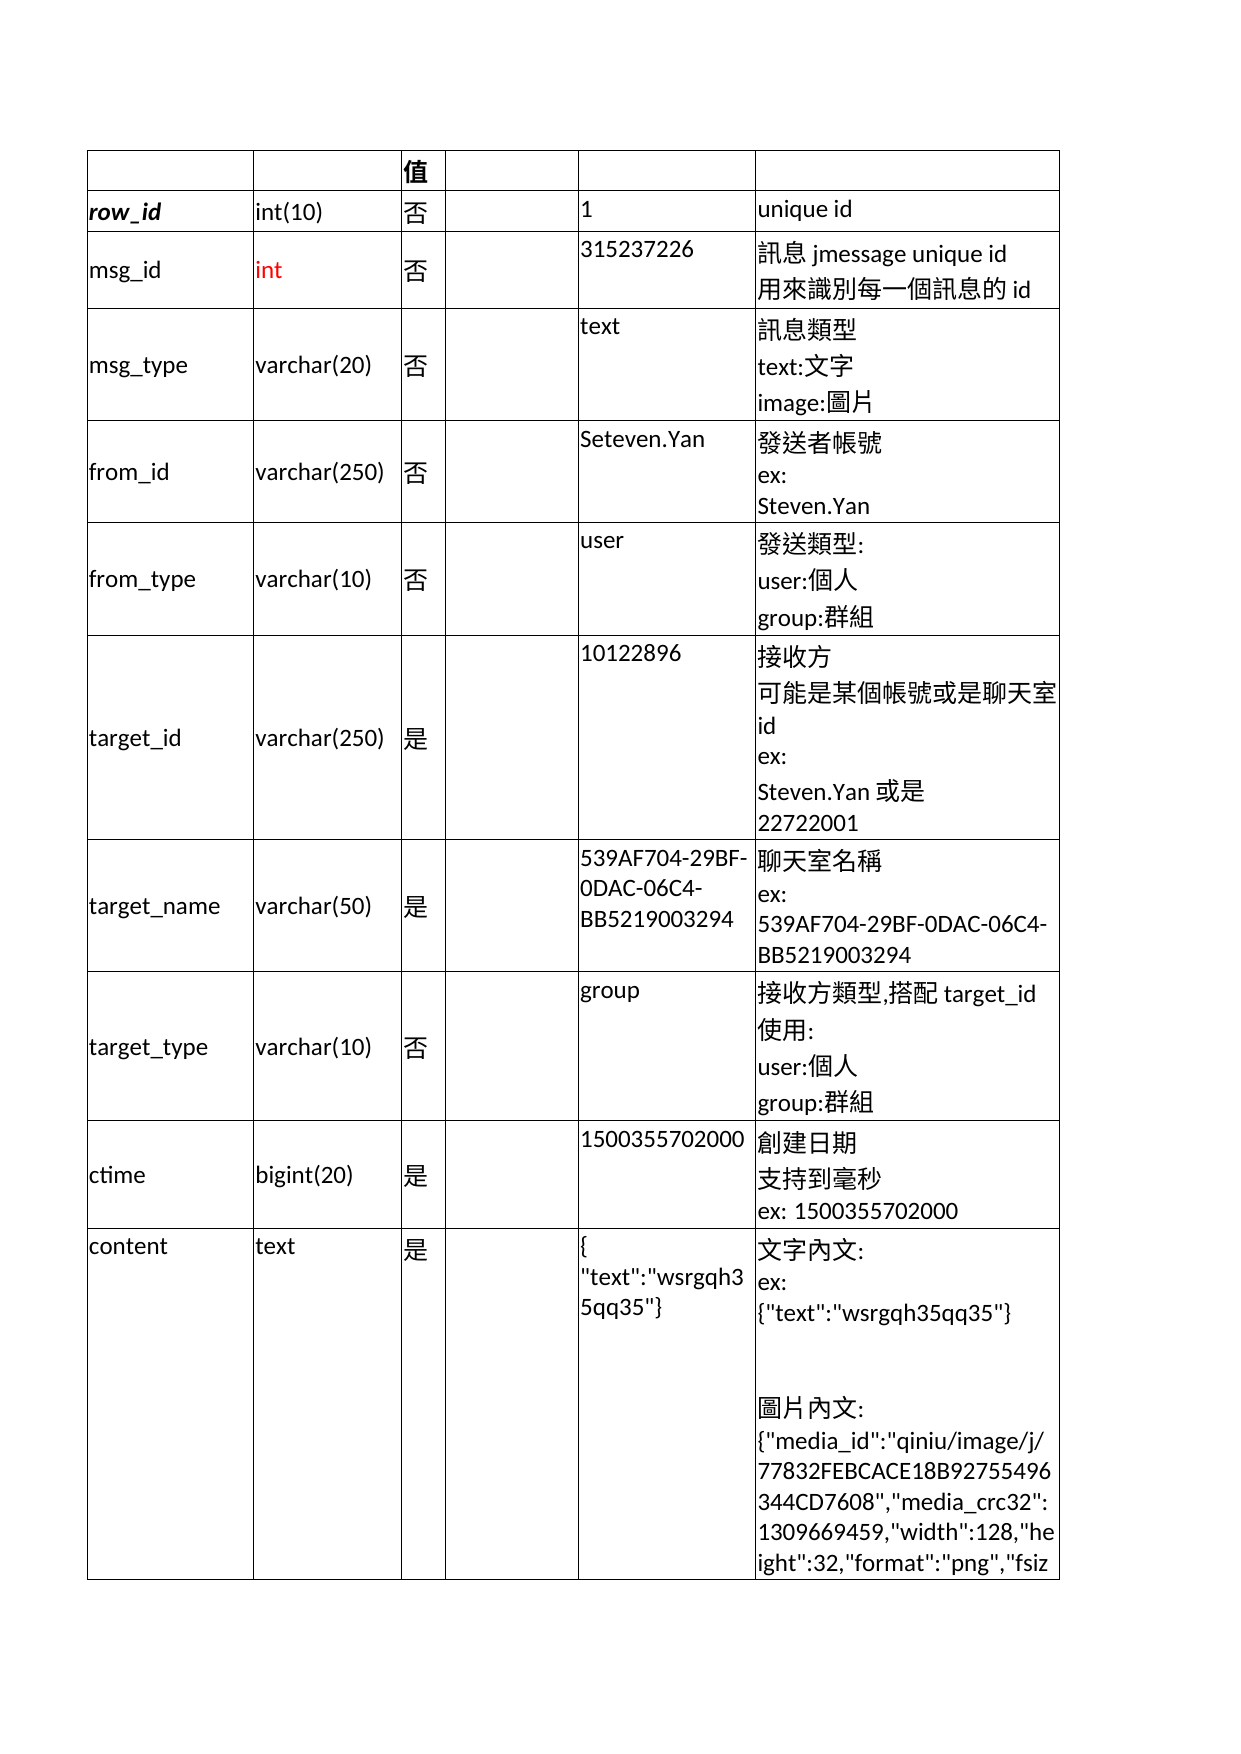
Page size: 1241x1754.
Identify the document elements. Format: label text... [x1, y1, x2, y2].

table_header 描述 [756, 151, 1059, 190]
table_cell 訊息jmessage unique id 用來識別每一個訊息的id [756, 232, 1059, 307]
table_cell [446, 421, 578, 522]
table_cell [446, 840, 578, 971]
table_cell 是 [402, 1229, 445, 1579]
table_cell text [254, 1229, 401, 1579]
table_cell varchar(10) [254, 523, 401, 635]
table_cell 是 [402, 636, 445, 839]
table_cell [756, 1229, 1059, 1579]
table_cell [579, 1229, 755, 1579]
table_cell varchar(250) [254, 421, 401, 522]
table_cell varchar(20) [254, 309, 401, 420]
table_cell Seteven.Yan [579, 421, 755, 522]
table_cell bigint(20) [254, 1121, 401, 1228]
table_cell 是 [402, 1121, 445, 1228]
table_header 空值 [402, 151, 445, 190]
table_cell varchar(50) [254, 840, 401, 971]
table_cell 315237226 [579, 232, 755, 307]
table_cell [446, 972, 578, 1120]
table_cell 否 [402, 972, 445, 1120]
table_header 型態 [254, 151, 401, 190]
table_cell 10122896 [579, 636, 755, 839]
table_cell target_id [88, 636, 253, 839]
table_cell 發送者帳號 ex: Steven.Yan [756, 421, 1059, 522]
table_cell [446, 191, 578, 231]
table_cell int [254, 232, 401, 307]
table_cell 聊天室名稱 ex: 539AF704-29BF-0DAC-06C4-BB5219003294 [756, 840, 1059, 971]
table_cell 訊息類型 text:文字 image:圖片 [756, 309, 1059, 420]
table_cell 1 [579, 191, 755, 231]
table_cell target_type [88, 972, 253, 1120]
table_cell varchar(10) [254, 972, 401, 1120]
table_cell 是 [402, 840, 445, 971]
table_cell [446, 232, 578, 307]
table_cell 否 [402, 191, 445, 231]
table_cell 發送類型: user:個人 group:群組 [756, 523, 1059, 635]
table_cell ctime [88, 1121, 253, 1228]
table_cell from_type [88, 523, 253, 635]
table_cell target_name [88, 840, 253, 971]
table_cell 接收方 可能是某個帳號或是聊天室id ex: Steven.Yan或是 22722001 [756, 636, 1059, 839]
table_cell 539AF704-29BF-0DAC-06C4-BB5219003294 [579, 840, 755, 971]
table_cell from_id [88, 421, 253, 522]
table_cell text [579, 309, 755, 420]
table_cell [446, 1121, 578, 1228]
table_cell [446, 523, 578, 635]
table_cell 否 [402, 232, 445, 307]
table_cell 否 [402, 309, 445, 420]
table_cell 創建日期 支持到毫秒 ex: 1500355702000 [756, 1121, 1059, 1228]
table_cell 否 [402, 421, 445, 522]
table_cell content [88, 1229, 253, 1579]
table_cell msg_id [88, 232, 253, 307]
table_cell 接收方類型,搭配target_id使用: user:個人 group:群組 [756, 972, 1059, 1120]
table_cell varchar(250) [254, 636, 401, 839]
table_cell msg_type [88, 309, 253, 420]
table_cell [446, 636, 578, 839]
table_header 預設值 [446, 151, 578, 190]
table_cell [446, 1229, 578, 1579]
table_cell unique id [756, 191, 1059, 231]
table_cell group [579, 972, 755, 1120]
table_cell [446, 309, 578, 420]
table_cell 1500355702000 [579, 1121, 755, 1228]
table_header 欄位 [88, 151, 253, 190]
table_cell user [579, 523, 755, 635]
table_cell row_id [88, 191, 253, 231]
table_header 範例 [579, 151, 755, 190]
table_cell 否 [402, 523, 445, 635]
table_cell int(10) [254, 191, 401, 231]
